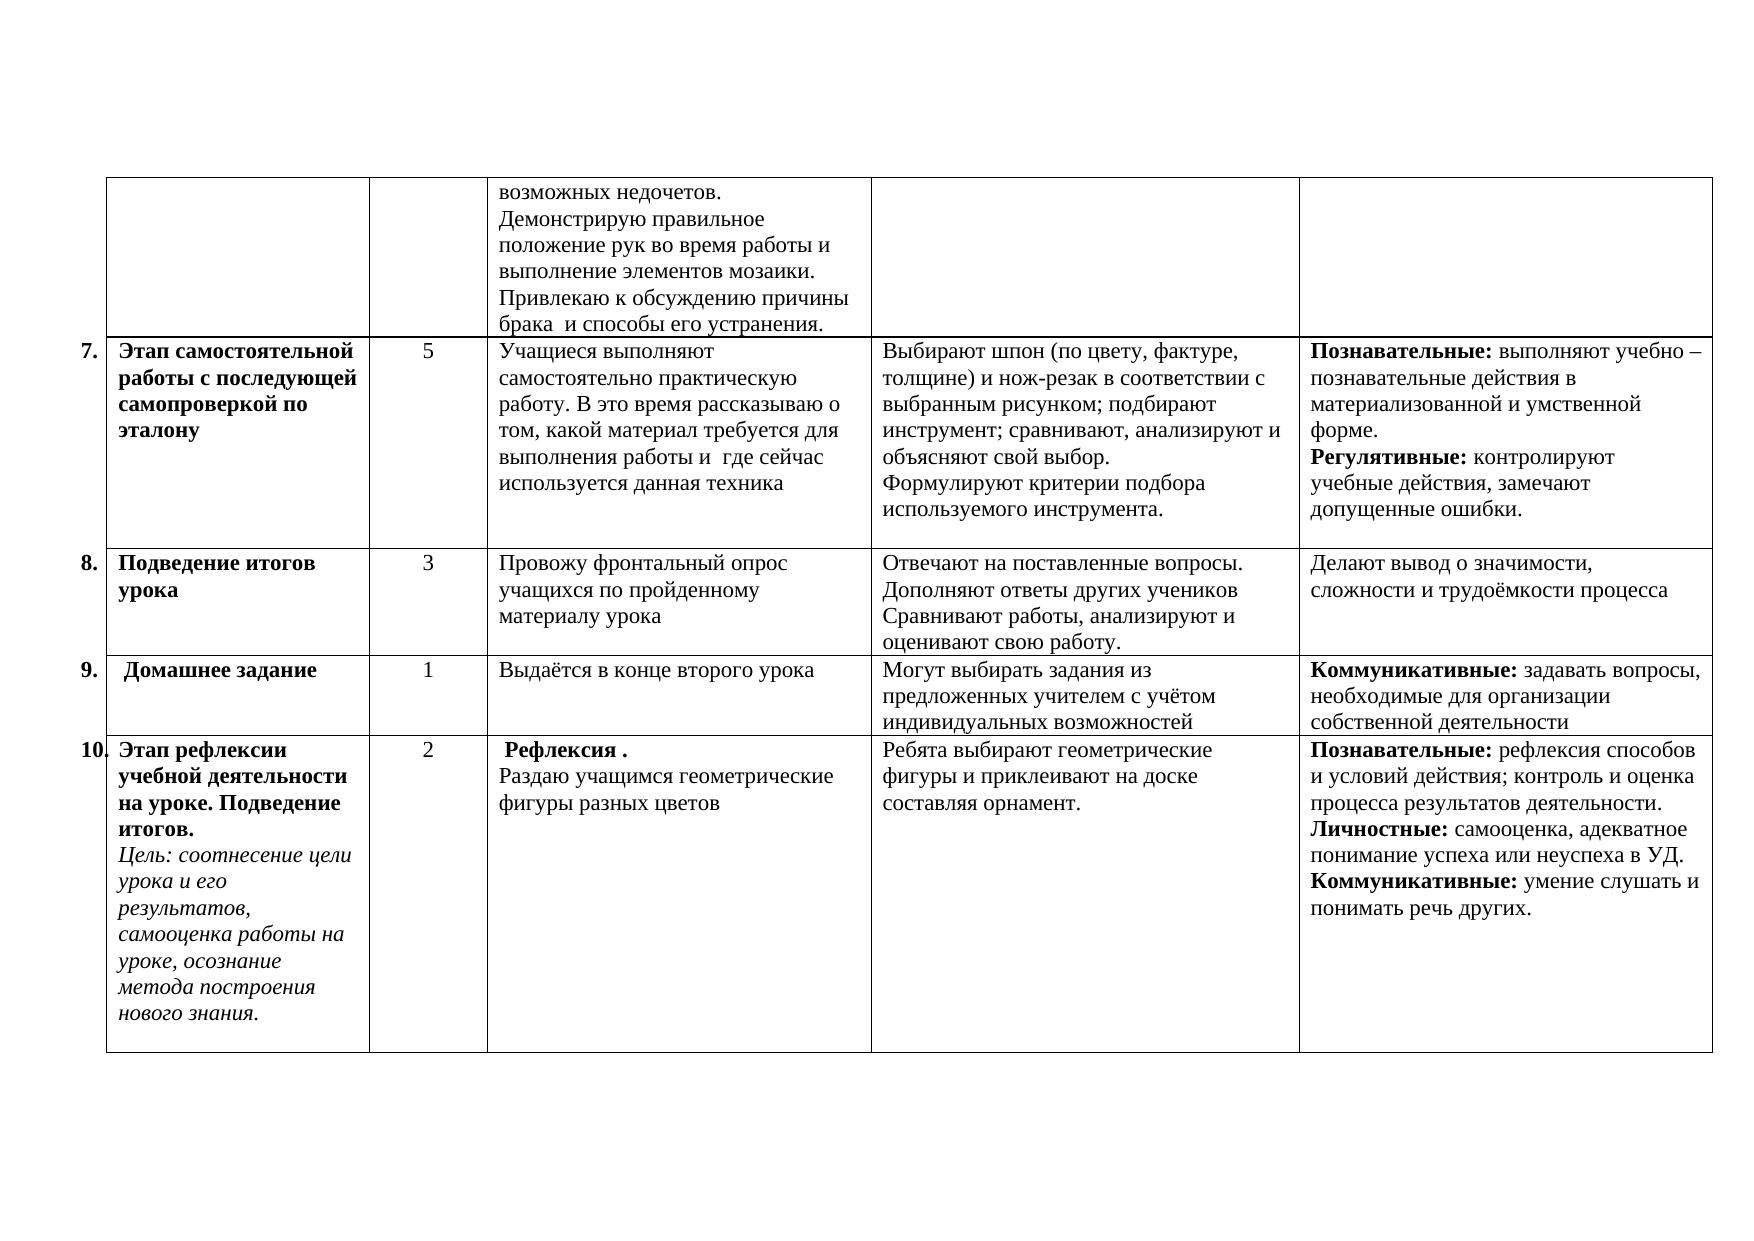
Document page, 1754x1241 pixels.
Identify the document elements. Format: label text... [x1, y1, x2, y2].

table_cell Отвечают на поставленные вопросы. Дополняют ответы других учеников Сравнивают работы, анализируют и оценивают свою работу. [872, 549, 1299, 655]
table_cell Этап рефлексии учебной деятельности на уроке. Подведение итогов. Цель: соотнесение цели урока и его результатов, самооценка работы на уроке, осознание метода построения нового знания. [107, 736, 369, 1052]
table_cell Этап самостоятельной работы с последующей самопроверкой по эталону [107, 338, 369, 548]
table_cell 2 [370, 736, 487, 1052]
table_cell Выбирают шпон (по цвету, фактуре, толщине) и нож-резак в соответствии с выбранным рисунком; подбирают инструмент; сравнивают, анализируют и объясняют свой выбор. Формулируют критерии подбора используемого инструмента. [872, 338, 1299, 548]
table_cell 1 [370, 656, 487, 735]
table_cell Могут выбирать задания из предложенных учителем с учётом индивидуальных возможностей [872, 656, 1299, 735]
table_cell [107, 178, 369, 336]
table_cell 3 [370, 549, 487, 655]
table_cell Ребята выбирают геометрические фигуры и приклеивают на доске составляя орнамент. [872, 736, 1299, 1052]
table_cell Коммуникативные: задавать вопросы, необходимые для организации собственной деятельности [1300, 656, 1712, 735]
table_cell Познавательные: выполняют учебно – познавательные действия в материализованной и умственной форме. Регулятивные: контролируют учебные действия, замечают допущенные ошибки. [1300, 338, 1712, 548]
table_cell Рефлексия . Раздаю учащимся геометрические фигуры разных цветов [488, 736, 871, 1052]
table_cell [1300, 178, 1712, 336]
table_cell Познавательные: рефлексия способов и условий действия; контроль и оценка процесса результатов деятельности. Личностные: самооценка, адекватное понимание успеха или неуспеха в УД. Коммуникативные: умение слушать и понимать речь других. [1300, 736, 1712, 1052]
table_cell Провожу фронтальный опрос учащихся по пройденному материалу урока [488, 549, 871, 655]
table_cell Выдаётся в конце второго урока [488, 656, 871, 735]
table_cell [872, 178, 1299, 336]
table_cell Делают вывод о значимости, сложности и трудоёмкости процесса [1300, 549, 1712, 655]
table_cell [488, 178, 871, 336]
table_cell Подведение итогов урока [107, 549, 369, 655]
table_cell Домашнее задание [107, 656, 369, 735]
table_cell Учащиеся выполняют самостоятельно практическую работу. В это время рассказываю о том, какой материал требуется для выполнения работы и где сейчас используется данная техника [488, 338, 871, 548]
table_cell 8 [370, 178, 487, 336]
table_cell 5 [370, 338, 487, 548]
